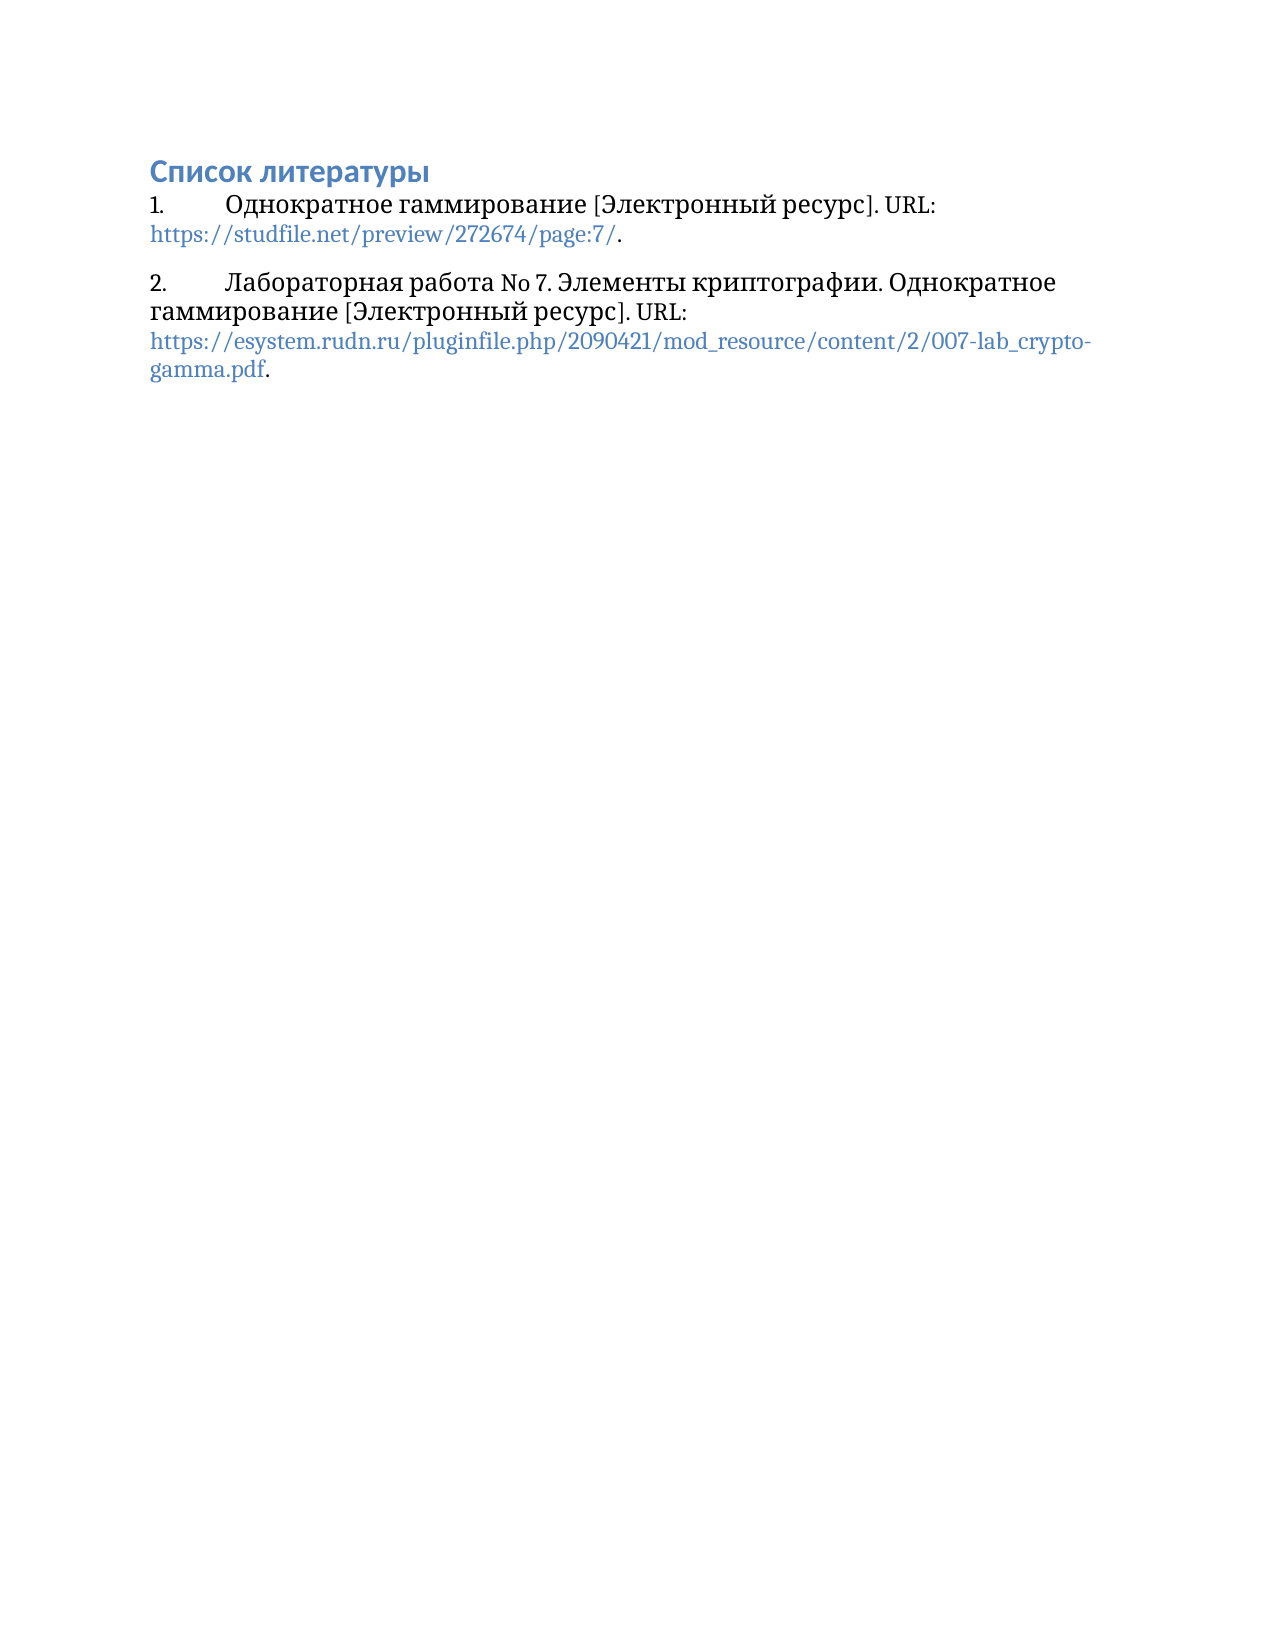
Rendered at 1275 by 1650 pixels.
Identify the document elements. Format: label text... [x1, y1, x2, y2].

text 1. Однократное гаммирование [Электронный ресурс]. URL: https://studfile.net/preview/272674/page:7/. [150, 191, 1125, 248]
text 2. Лабораторная работа No 7. Элементы криптографии. Однократное гаммирование [Электронный ресурс]. URL: https://esystem.rudn.ru/pluginfile.php/2090421/mod_resource/content/2/007-lab_crypto-gamma.pdf. [150, 269, 1125, 384]
subtitle Список литературы [150, 150, 1125, 191]
